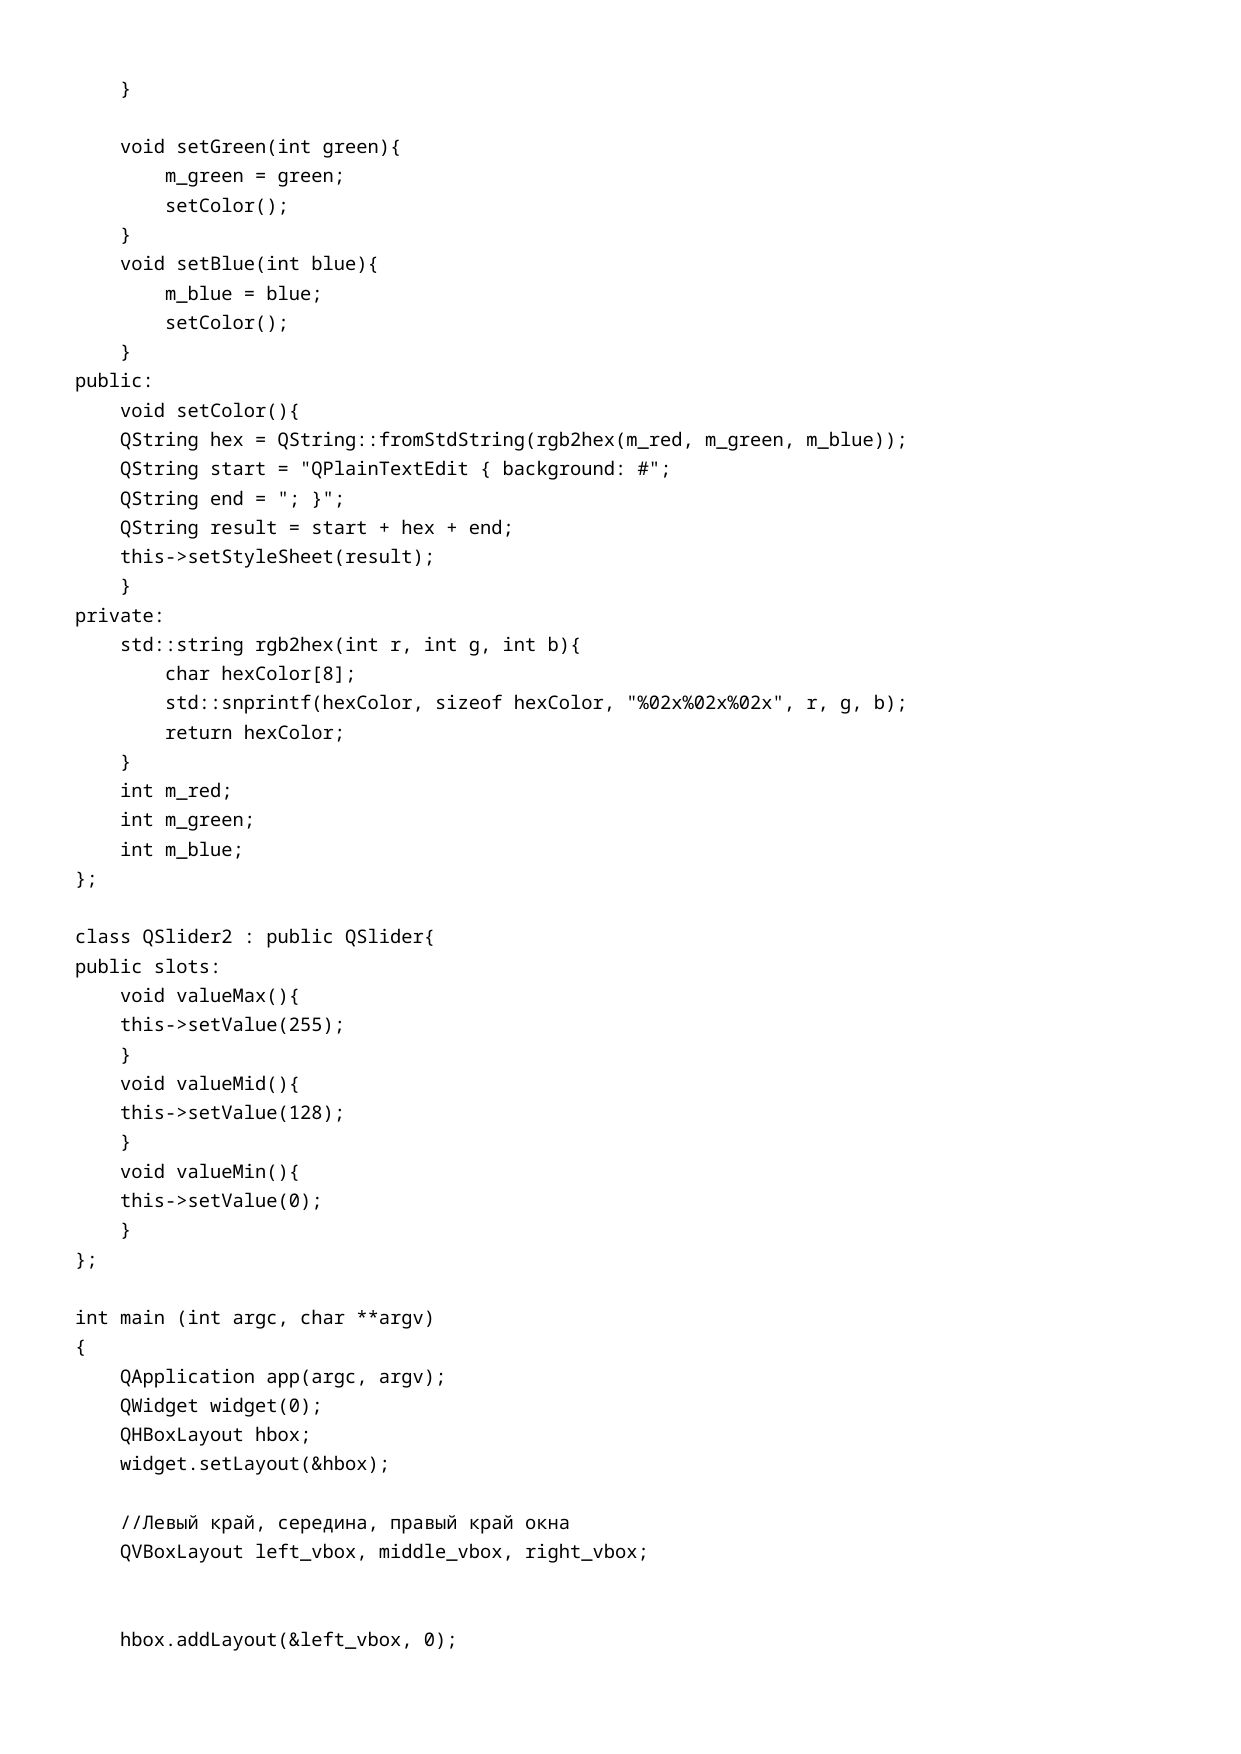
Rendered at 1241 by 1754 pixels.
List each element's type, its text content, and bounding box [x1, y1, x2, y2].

text QString end = "; }"; [75, 485, 1165, 510]
text class QSlider2 : public QSlider{ [75, 924, 1165, 949]
text } [75, 1041, 1165, 1066]
text QVBoxLayout left_vbox, middle_vbox, right_vbox; [75, 1538, 1165, 1564]
text } [75, 221, 1165, 247]
text void valueMax(){ [75, 982, 1165, 1008]
text void setBlue(int blue){ [75, 251, 1165, 276]
text }; [75, 865, 1165, 891]
text std::snprintf(hexColor, sizeof hexColor, "%02x%02x%02x", r, g, b); [75, 690, 1165, 715]
text this->setStyleSheet(result); [75, 543, 1165, 569]
text int main (int argc, char **argv) [75, 1304, 1165, 1330]
text void valueMid(){ [75, 1070, 1165, 1096]
text this->setValue(255); [75, 1012, 1165, 1037]
text void valueMin(){ [75, 1158, 1165, 1183]
text std::string rgb2hex(int r, int g, int b){ [75, 631, 1165, 657]
text hbox.addLayout(&left_vbox, 0); [75, 1626, 1165, 1652]
text public slots: [75, 953, 1165, 979]
text }; [75, 1246, 1165, 1271]
text int m_green; [75, 807, 1165, 832]
text int m_red; [75, 777, 1165, 803]
text } [75, 338, 1165, 364]
text QApplication app(argc, argv); [75, 1363, 1165, 1388]
text setColor(); [75, 309, 1165, 335]
text char hexColor[8]; [75, 660, 1165, 686]
text int m_blue; [75, 836, 1165, 862]
text this->setValue(128); [75, 1099, 1165, 1125]
text public: [75, 368, 1165, 393]
text private: [75, 602, 1165, 627]
text setColor(); [75, 192, 1165, 218]
text //Левый край, середина, правый край окна [75, 1509, 1165, 1535]
text widget.setLayout(&hbox); [75, 1451, 1165, 1476]
text m_green = green; [75, 163, 1165, 188]
text QString hex = QString::fromStdString(rgb2hex(m_red, m_green, m_blue)); [75, 426, 1165, 452]
text void setGreen(int green){ [75, 133, 1165, 159]
text } [75, 573, 1165, 598]
text QHBoxLayout hbox; [75, 1421, 1165, 1447]
text { [75, 1334, 1165, 1359]
text } [75, 75, 1165, 101]
text QString start = "QPlainTextEdit { background: #"; [75, 456, 1165, 481]
text } [75, 1129, 1165, 1154]
text return hexColor; [75, 719, 1165, 744]
text this->setValue(0); [75, 1187, 1165, 1213]
text } [75, 1217, 1165, 1242]
text QWidget widget(0); [75, 1392, 1165, 1418]
text m_blue = blue; [75, 280, 1165, 305]
text QString result = start + hex + end; [75, 514, 1165, 539]
text void setColor(){ [75, 397, 1165, 422]
text } [75, 748, 1165, 774]
